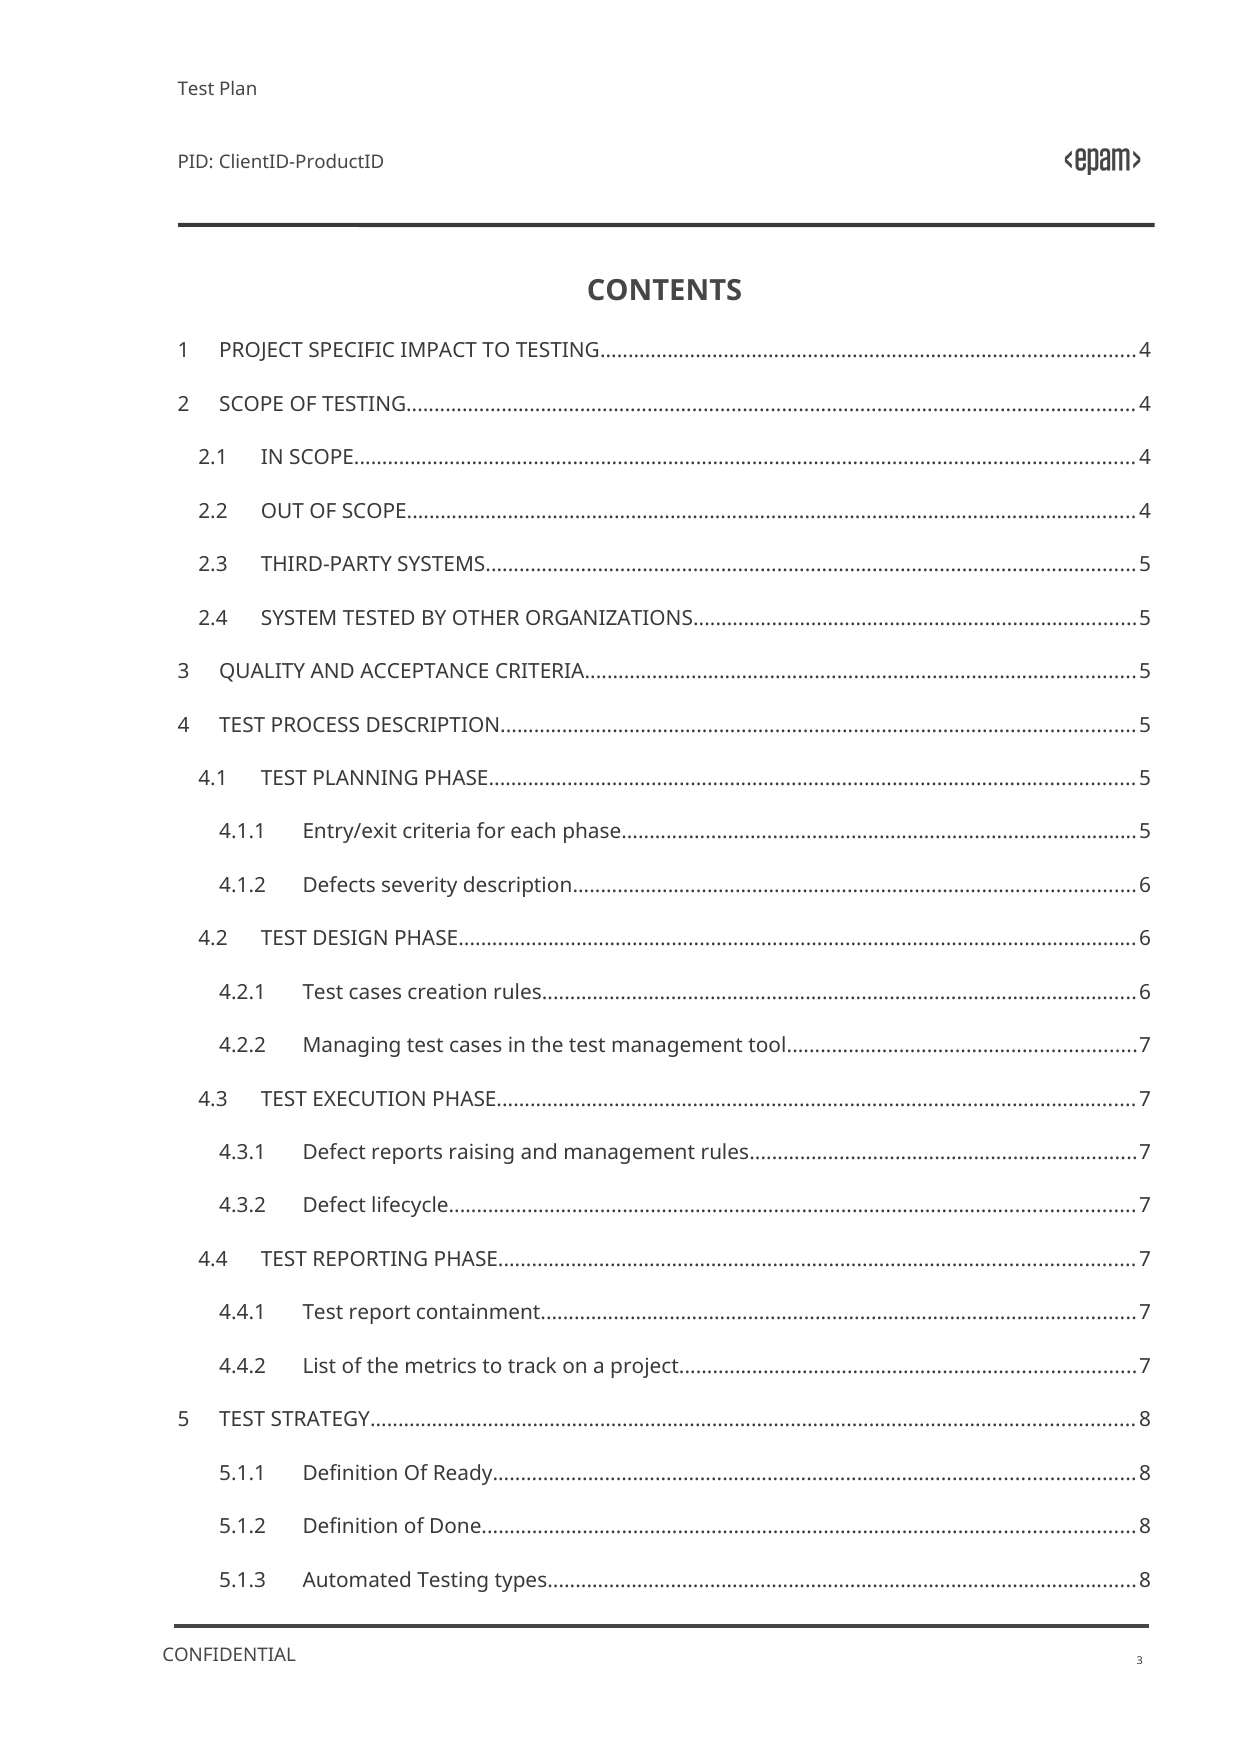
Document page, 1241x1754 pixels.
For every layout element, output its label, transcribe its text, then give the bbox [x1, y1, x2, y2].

text 4.2 Test design phase 6 [198, 923, 1152, 952]
text 2.4 System tested by other organizations 5 [198, 603, 1152, 631]
text 5 Test Strategy 8 [177, 1404, 1152, 1433]
text 3 Quality and Acceptance Criteria 5 [177, 656, 1152, 685]
text 4.2.2 Managing test cases in the test management tool 7 [219, 1030, 1152, 1059]
text 1 Project specific impact to testing 4 [177, 336, 1152, 364]
text 2 Scope of TESTING 4 [177, 389, 1152, 417]
text 5.1.3 Automated Testing types 8 [219, 1565, 1152, 1593]
text 5.1.1 Definition Of Ready 8 [219, 1458, 1152, 1486]
text 4.1.1 Entry/exit criteria for each phase 5 [219, 817, 1152, 845]
text 2.2 Out of scope 4 [198, 496, 1152, 524]
text 4.4 Test reporting phase 7 [198, 1244, 1152, 1272]
text 4.3 test execution phase 7 [198, 1084, 1152, 1112]
text 4.4.1 Test report containment 7 [219, 1297, 1152, 1326]
text 5.1.2 Definition of Done 8 [219, 1511, 1152, 1540]
text 4.4.2 List of the metrics to track on a project 7 [219, 1351, 1152, 1379]
text 4.1.2 Defects severity description 6 [219, 870, 1152, 898]
text 2.3 Third-Party systems 5 [198, 549, 1152, 578]
text 4.3.1 Defect reports raising and management rules 7 [219, 1137, 1152, 1166]
text 4 Test process description 5 [177, 710, 1152, 738]
text 4.2.1 Test cases creation rules 6 [219, 977, 1152, 1005]
text 4.3.2 Defect lifecycle 7 [219, 1191, 1152, 1219]
subtitle Contents [177, 269, 1152, 309]
text 2.1 In scope 4 [198, 442, 1152, 471]
text 4.1 Test planning phase 5 [198, 763, 1152, 792]
